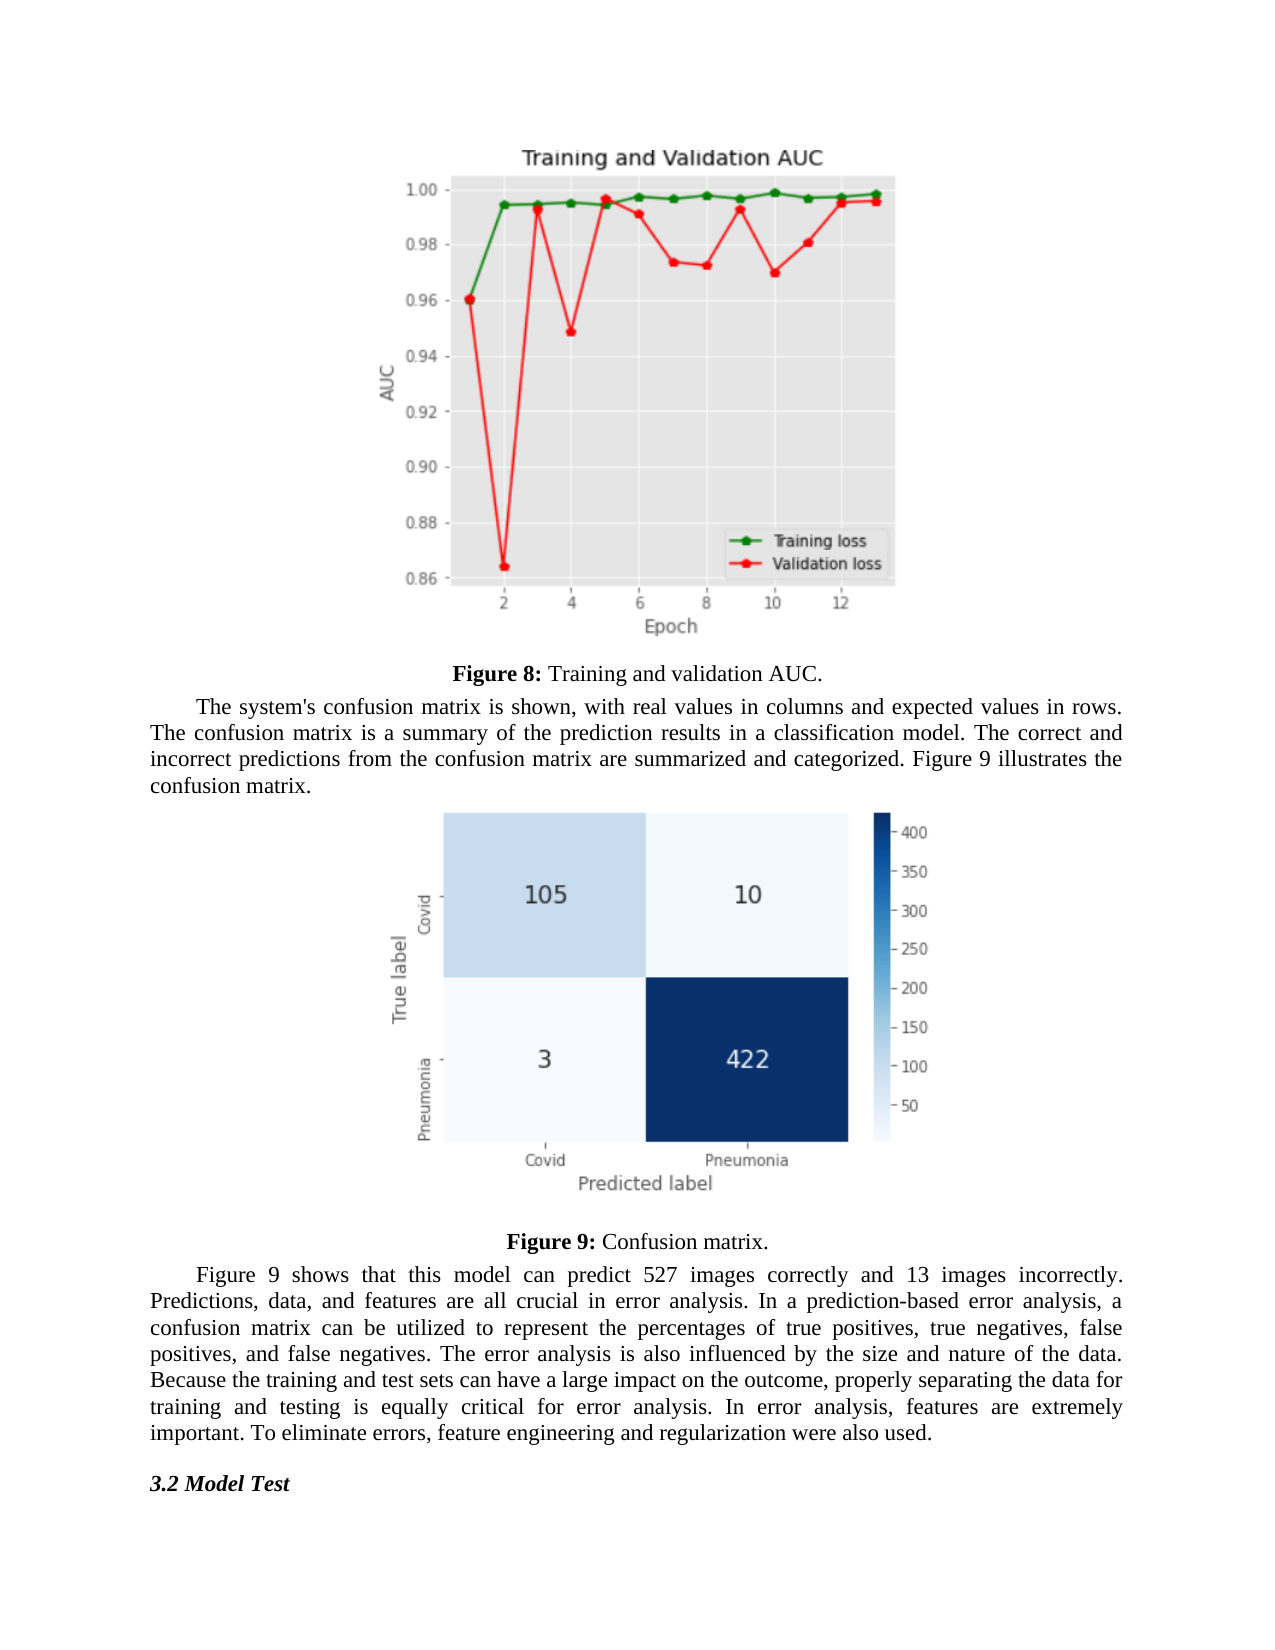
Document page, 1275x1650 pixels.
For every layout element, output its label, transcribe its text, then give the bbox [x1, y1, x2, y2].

text Figure 8: Training and validation AUC. [150, 660, 1125, 687]
text Figure 9: Confusion matrix. [150, 1228, 1125, 1255]
picture [382, 804, 939, 1204]
text The system's confusion matrix is shown, with real values in columns and expected values in rows. The confusion matrix is a summary of the prediction results in a classification model. The correct and incorrect predictions from the confusion matrix are summarized and categorized. Figure 9 illustrates the confusion matrix. [150, 693, 1125, 798]
picture [374, 150, 901, 636]
text 3.2 Model Test [150, 1471, 1125, 1497]
text Figure 9 shows that this model can predict 527 images correctly and 13 images incorrectly. Predictions, data, and features are all crucial in error analysis. In a prediction-based error analysis, a confusion matrix can be utilized to represent the percentages of true positives, true negatives, false positives, and false negatives. The error analysis is also influenced by the size and nature of the data. Because the training and test sets can have a large impact on the outcome, properly separating the data for training and testing is equally critical for error analysis. In error analysis, features are extremely important. To eliminate errors, feature engineering and regularization were also used. [150, 1261, 1125, 1446]
